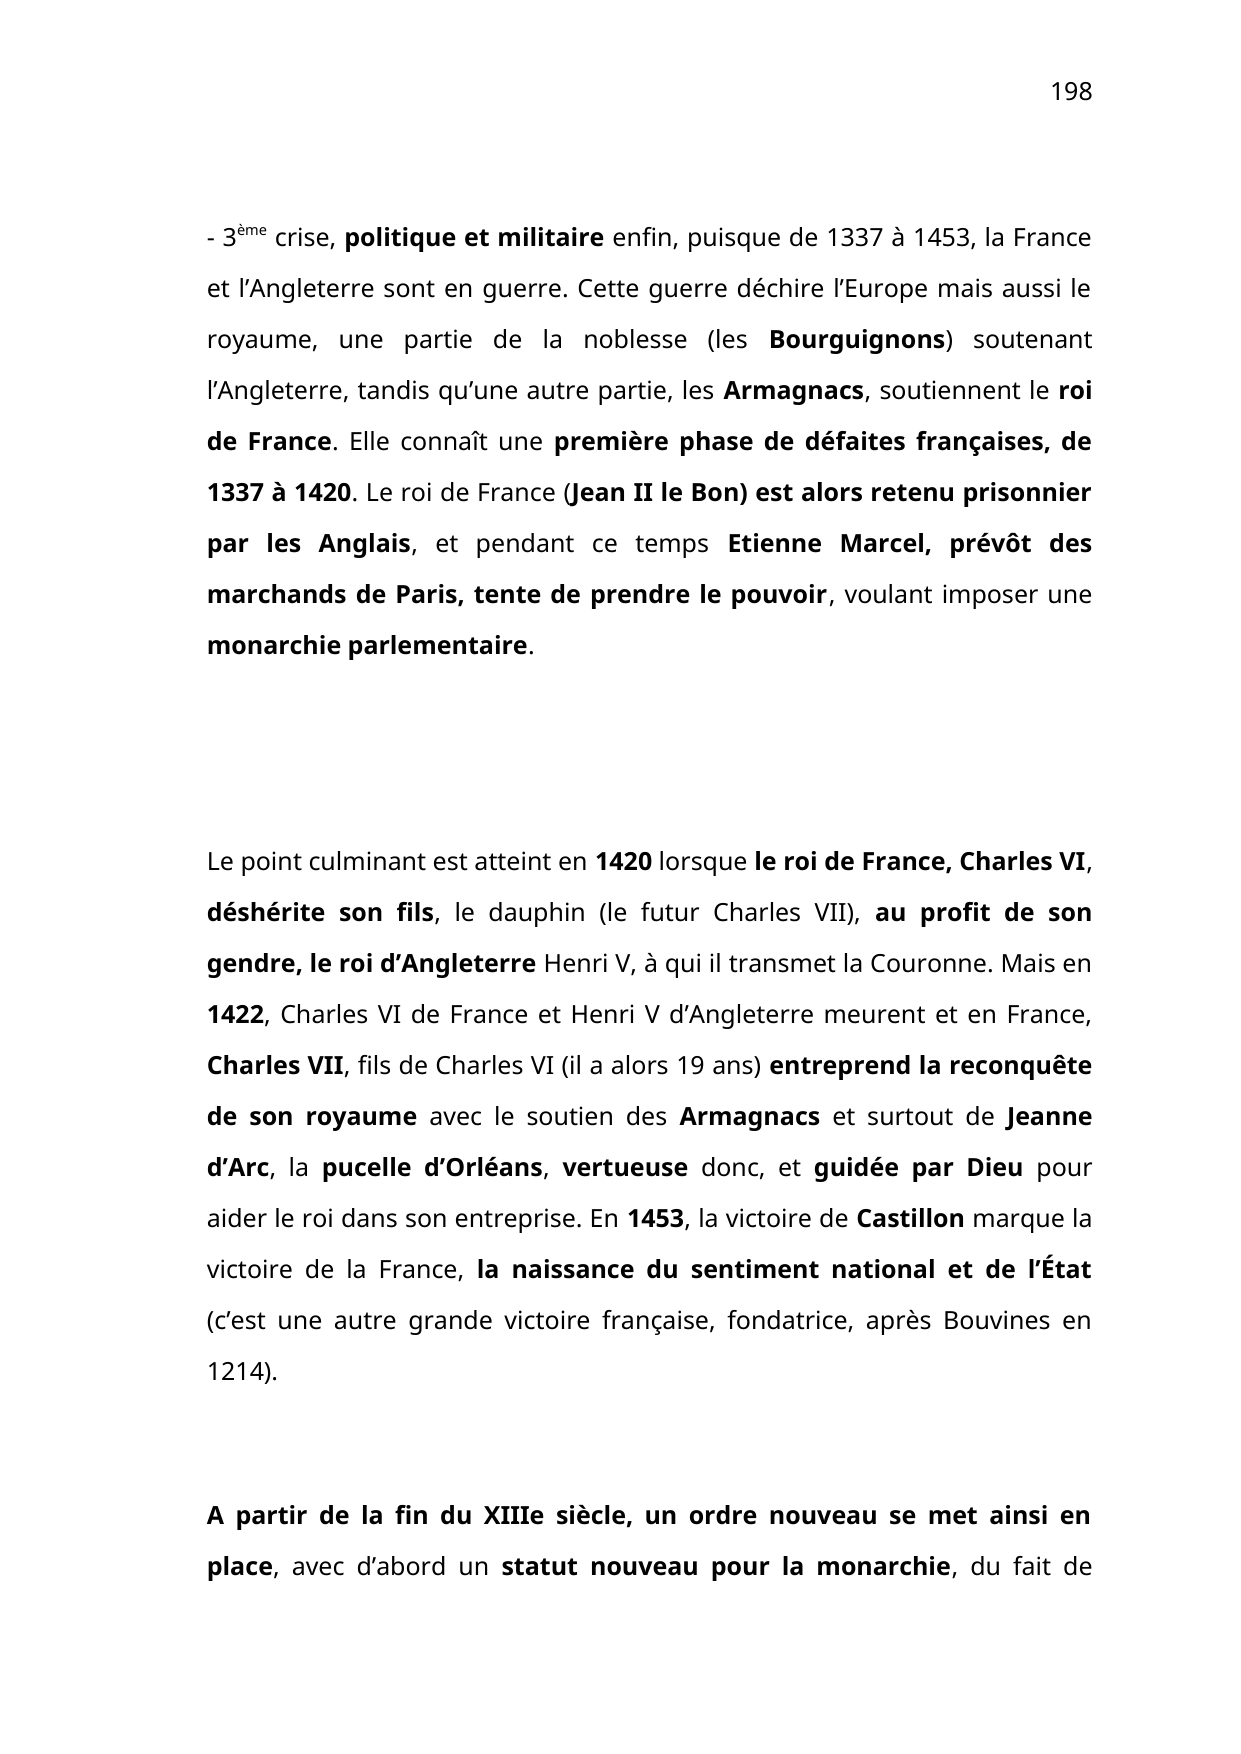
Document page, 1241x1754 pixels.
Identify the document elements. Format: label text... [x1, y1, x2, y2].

text Le point culminant est atteint en 1420 lorsque le roi de France, Charles VI, déshérite son fils, le dauphin (le futur Charles VII), au profit de son gendre, le roi d’Angleterre Henri V, à qui il transmet la Couronne. Mais en 1422, Charles VI de France et Henri V d’Angleterre meurent et en France, Charles VII, fils de Charles VI (il a alors 19 ans) entreprend la reconquête de son royaume avec le soutien des Armagnacs et surtout de Jeanne d’Arc, la pucelle d’Orléans, vertueuse donc, et guidée par Dieu pour aider le roi dans son entreprise. En 1453, la victoire de Castillon marque la victoire de la France, la naissance du sentiment national et de l’État (c’est une autre grande victoire française, fondatrice, après Bouvines en 1214). [207, 843, 1093, 1388]
text - 3ème crise, politique et militaire enfin, puisque de 1337 à 1453, la France et l’Angleterre sont en guerre. Cette guerre déchire l’Europe mais aussi le royaume, une partie de la noblesse (les Bourguignons) soutenant l’Angleterre, tandis qu’une autre partie, les Armagnacs, soutiennent le roi de France. Elle connaît une première phase de défaites françaises, de 1337 à 1420. Le roi de France (Jean II le Bon) est alors retenu prisonnier par les Anglais, et pendant ce temps Etienne Marcel, prévôt des marchands de Paris, tente de prendre le pouvoir, voulant imposer une monarchie parlementaire. [207, 219, 1093, 662]
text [207, 1498, 1093, 1583]
